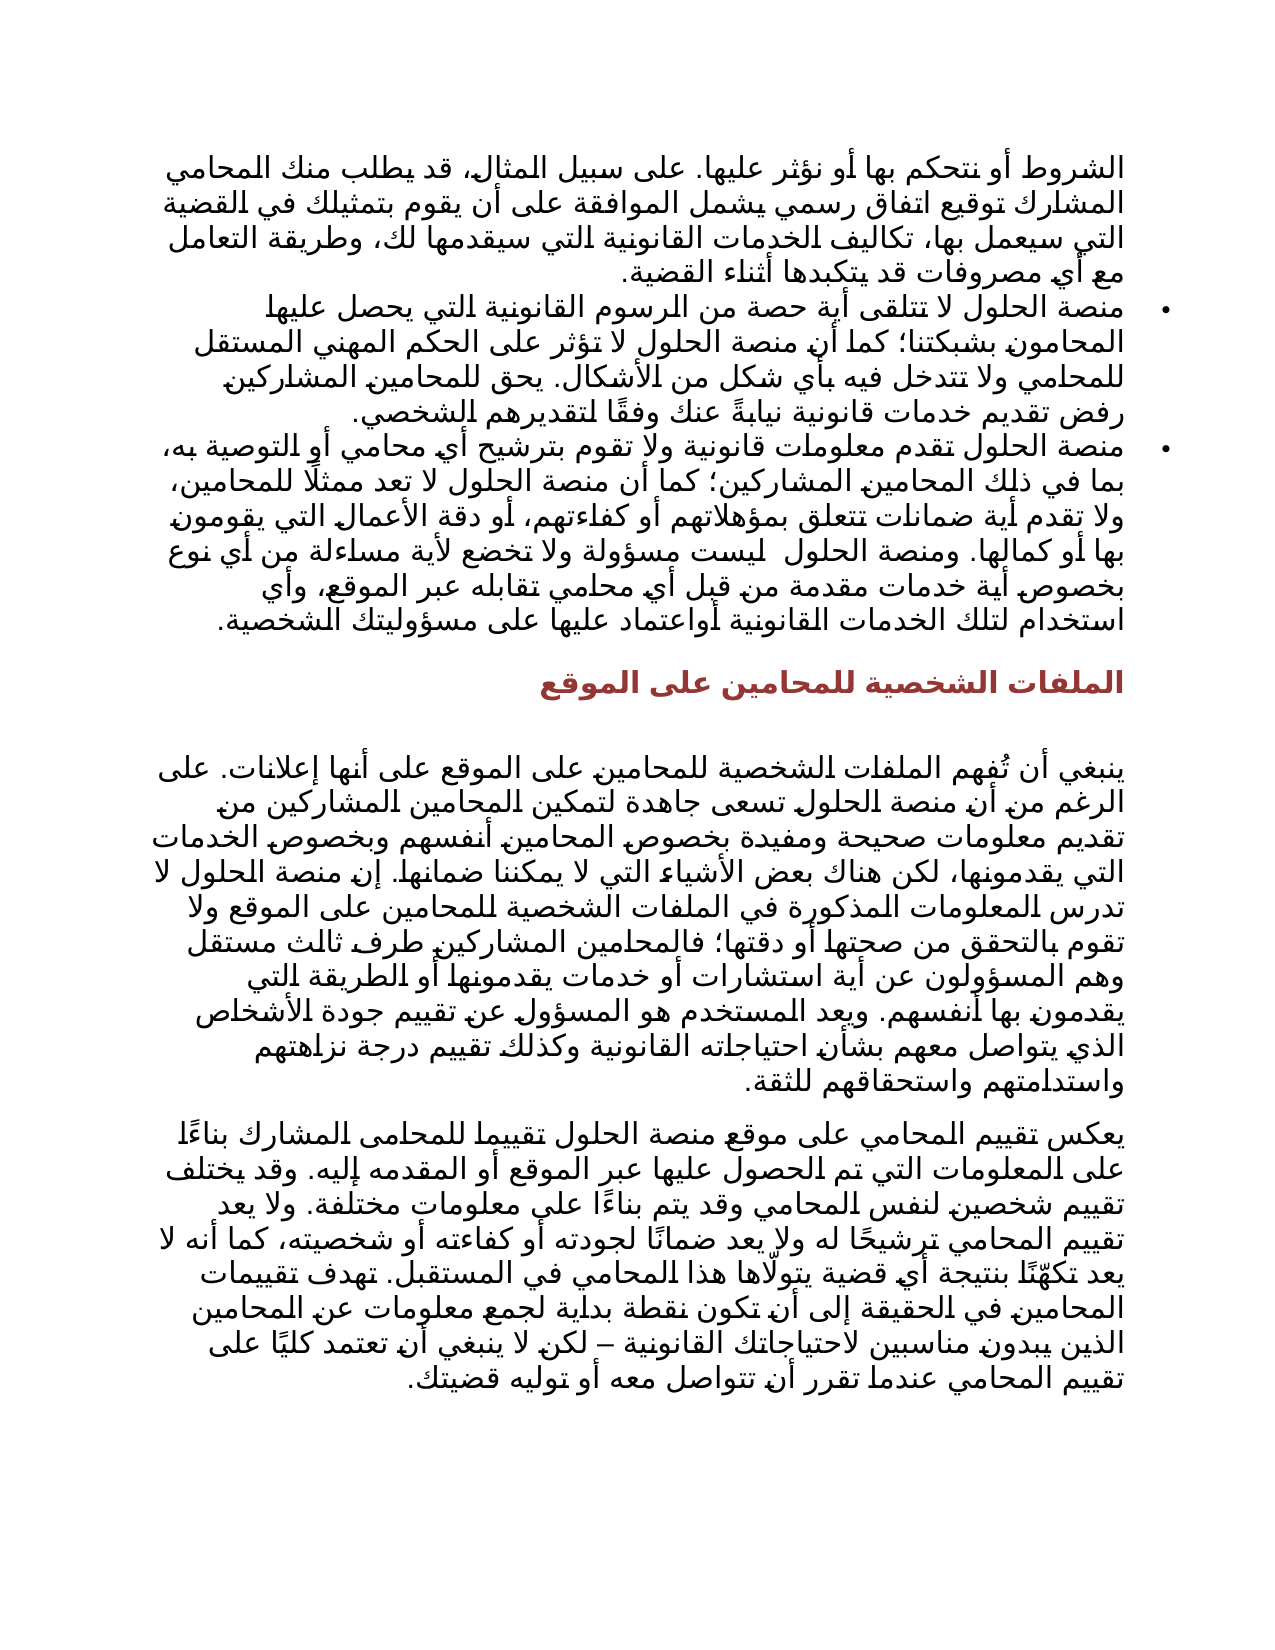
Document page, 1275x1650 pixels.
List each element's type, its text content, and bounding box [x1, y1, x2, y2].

list منصة الحلول تقدم معلومات قانونية ولا تقوم بترشيح أي محامي أو التوصية به، بما في ذلك المحامين المشاركين؛ كما أن منصة الحلول لا تعد ممثلًا للمحامين، ولا تقدم أية ضمانات تتعلق بمؤهلاتهم أو كفاءتهم، أو دقة الأعمال التي يقومون بها أو كمالها. ومنصة الحلول ليست مسؤولة ولا تخضع لأية مساءلة من أي نوع بخصوص أية خدمات مقدمة من قبل أي محامي تقابله عبر الموقع، وأي استخدام لتلك الخدمات القانونية أواعتماد عليها على مسؤوليتك الشخصية. [150, 428, 1162, 637]
subtitle الملفات الشخصية للمحامين على الموقع [150, 637, 1125, 699]
text ينبغي أن تُفهم الملفات الشخصية للمحامين على الموقع على أنها إعلانات. على الرغم من أن منصة الحلول تسعى جاهدة لتمكين المحامين المشاركين من تقديم معلومات صحيحة ومفيدة بخصوص المحامين أنفسهم وبخصوص الخدمات التي يقدمونها، لكن هناك بعض الأشياء التي لا يمكننا ضمانها. إن منصة الحلول لا تدرس المعلومات المذكورة في الملفات الشخصية للمحامين على الموقع ولا تقوم بالتحقق من صحتها أو دقتها؛ فالمحامين المشاركين طرف ثالث مستقل وهم المسؤولون عن أية استشارات أو خدمات يقدمونها أو الطريقة التي يقدمون بها أنفسهم. ويعد المستخدم هو المسؤول عن تقييم جودة الأشخاص الذي يتواصل معهم بشأن احتياجاته القانونية وكذلك تقييم درجة نزاهتهم واستدامتهم واستحقاقهم للثقة. [150, 749, 1125, 1097]
text يعكس تقييم المحامي على موقع منصة الحلول تقييما للمحامى المشارك بناءًا على المعلومات التي تم الحصول عليها عبر الموقع أو المقدمه إليه. وقد يختلف تقييم شخصين لنفس المحامي وقد يتم بناءًا على معلومات مختلفة. ولا يعد تقييم المحامي ترشيحًا له ولا يعد ضمانًا لجودته أو كفاءته أو شخصيته، كما أنه لا يعد تكهّنًا بنتيجة أي قضية يتولّاها هذا المحامي في المستقبل. تهدف تقييمات المحامين في الحقيقة إلى أن تكون نقطة بداية لجمع معلومات عن المحامين الذين يبدون مناسبين لاحتياجاتك القانونية – لكن لا ينبغي أن تعتمد كليًا على تقييم المحامي عندما تقرر أن تتواصل معه أو توليه قضيتك. [150, 1116, 1125, 1394]
list منصة الحلول لا تتلقى أية حصة من الرسوم القانونية التي يحصل عليها المحامون بشبكتنا؛ كما أن منصة الحلول لا تؤثر على الحكم المهني المستقل للمحامي ولا تتدخل فيه بأي شكل من الأشكال. يحق للمحامين المشاركين رفض تقديم خدمات قانونية نيابةً عنك وفقًا لتقديرهم الشخصي. [150, 289, 1162, 428]
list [150, 150, 1162, 289]
